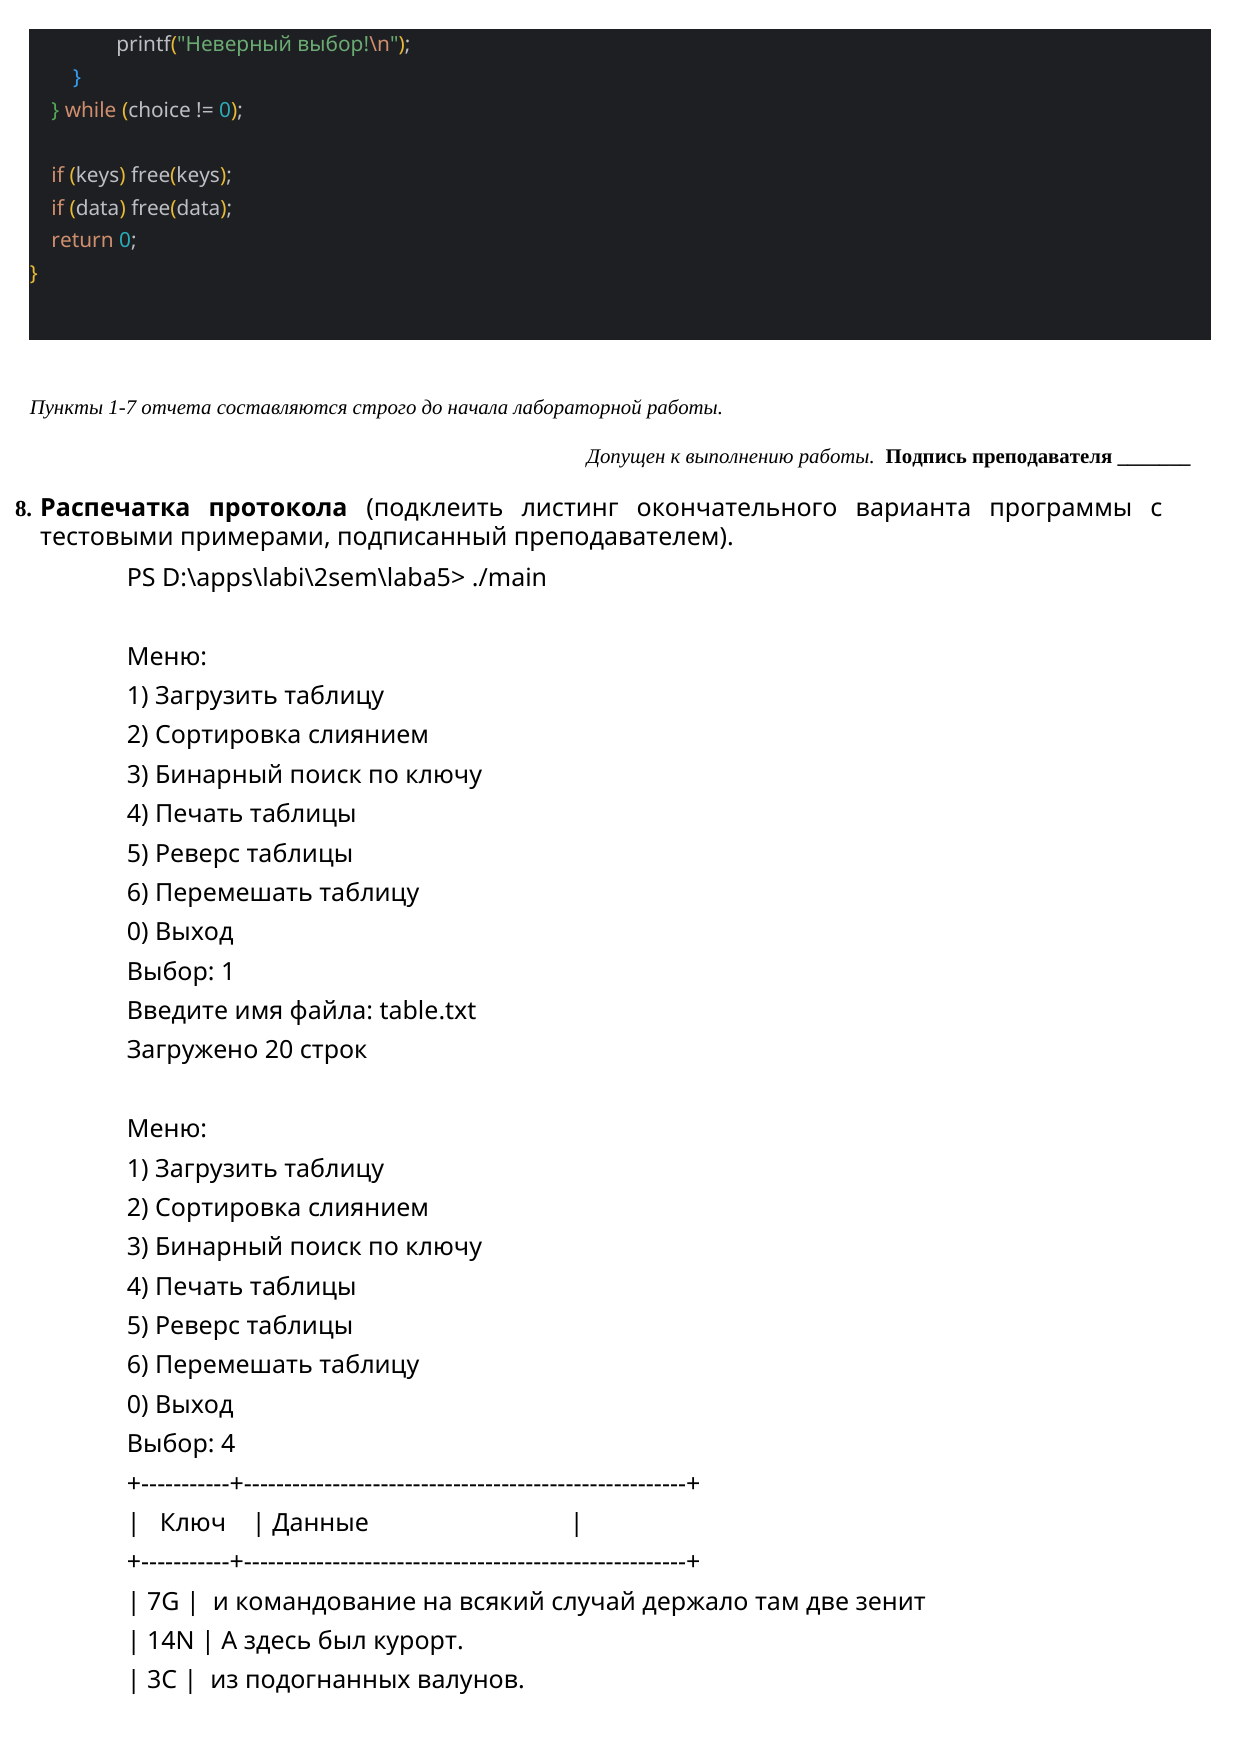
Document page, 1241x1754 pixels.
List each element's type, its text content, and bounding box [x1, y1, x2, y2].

text 5) Реверс таблицы [127, 837, 1163, 868]
text | Ключ | Данные | [127, 1507, 1163, 1537]
text 2) Сортировка слиянием [127, 1192, 1163, 1222]
text 1) Загрузить таблицу [127, 680, 1163, 711]
text 3) Бинарный поиск по ключу [127, 759, 1163, 789]
text Допущен к выполнению работы. Подпись преподавателя _______ [29, 443, 1190, 468]
text 5) Реверс таблицы [127, 1310, 1163, 1341]
text Меню: [127, 1113, 1163, 1144]
text 0) Выход [127, 1389, 1163, 1419]
text +-----------+-------------------------------------------------------+ [127, 1467, 1163, 1498]
text 1) Загрузить таблицу [127, 1152, 1163, 1183]
text 3) Бинарный поиск по ключу [127, 1231, 1163, 1262]
list Распечатка протокола (подклеить листинг окончательного варианта программы с тестовыми примерами, подписанный преподавателем). [15, 492, 1163, 553]
text 6) Перемешать таблицу [127, 1349, 1163, 1380]
text Пункты 1-7 отчета составляются строго до начала лабораторной работы. [29, 395, 1190, 419]
text 2) Сортировка слиянием [127, 719, 1163, 750]
text 4) Печать таблицы [127, 798, 1163, 829]
text | 14N | А здесь был курорт. [127, 1625, 1163, 1656]
text | 7G | и командование на всякий случай держало там две зенит [127, 1586, 1163, 1616]
text Загружено 20 строк [127, 1034, 1163, 1065]
text +-----------+-------------------------------------------------------+ [127, 1546, 1163, 1577]
text Выбор: 1 [127, 956, 1163, 986]
text Меню: [127, 641, 1163, 671]
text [29, 29, 1211, 286]
text Выбор: 4 [127, 1428, 1163, 1459]
text Введите имя файла: table.txt [127, 995, 1163, 1026]
text 4) Печать таблицы [127, 1271, 1163, 1301]
text 0) Выход [127, 916, 1163, 947]
text PS D:\apps\labi\2sem\laba5> ./main [127, 562, 1163, 592]
text | 3C | из подогнанных валунов. [127, 1664, 1163, 1695]
text 6) Перемешать таблицу [127, 877, 1163, 907]
